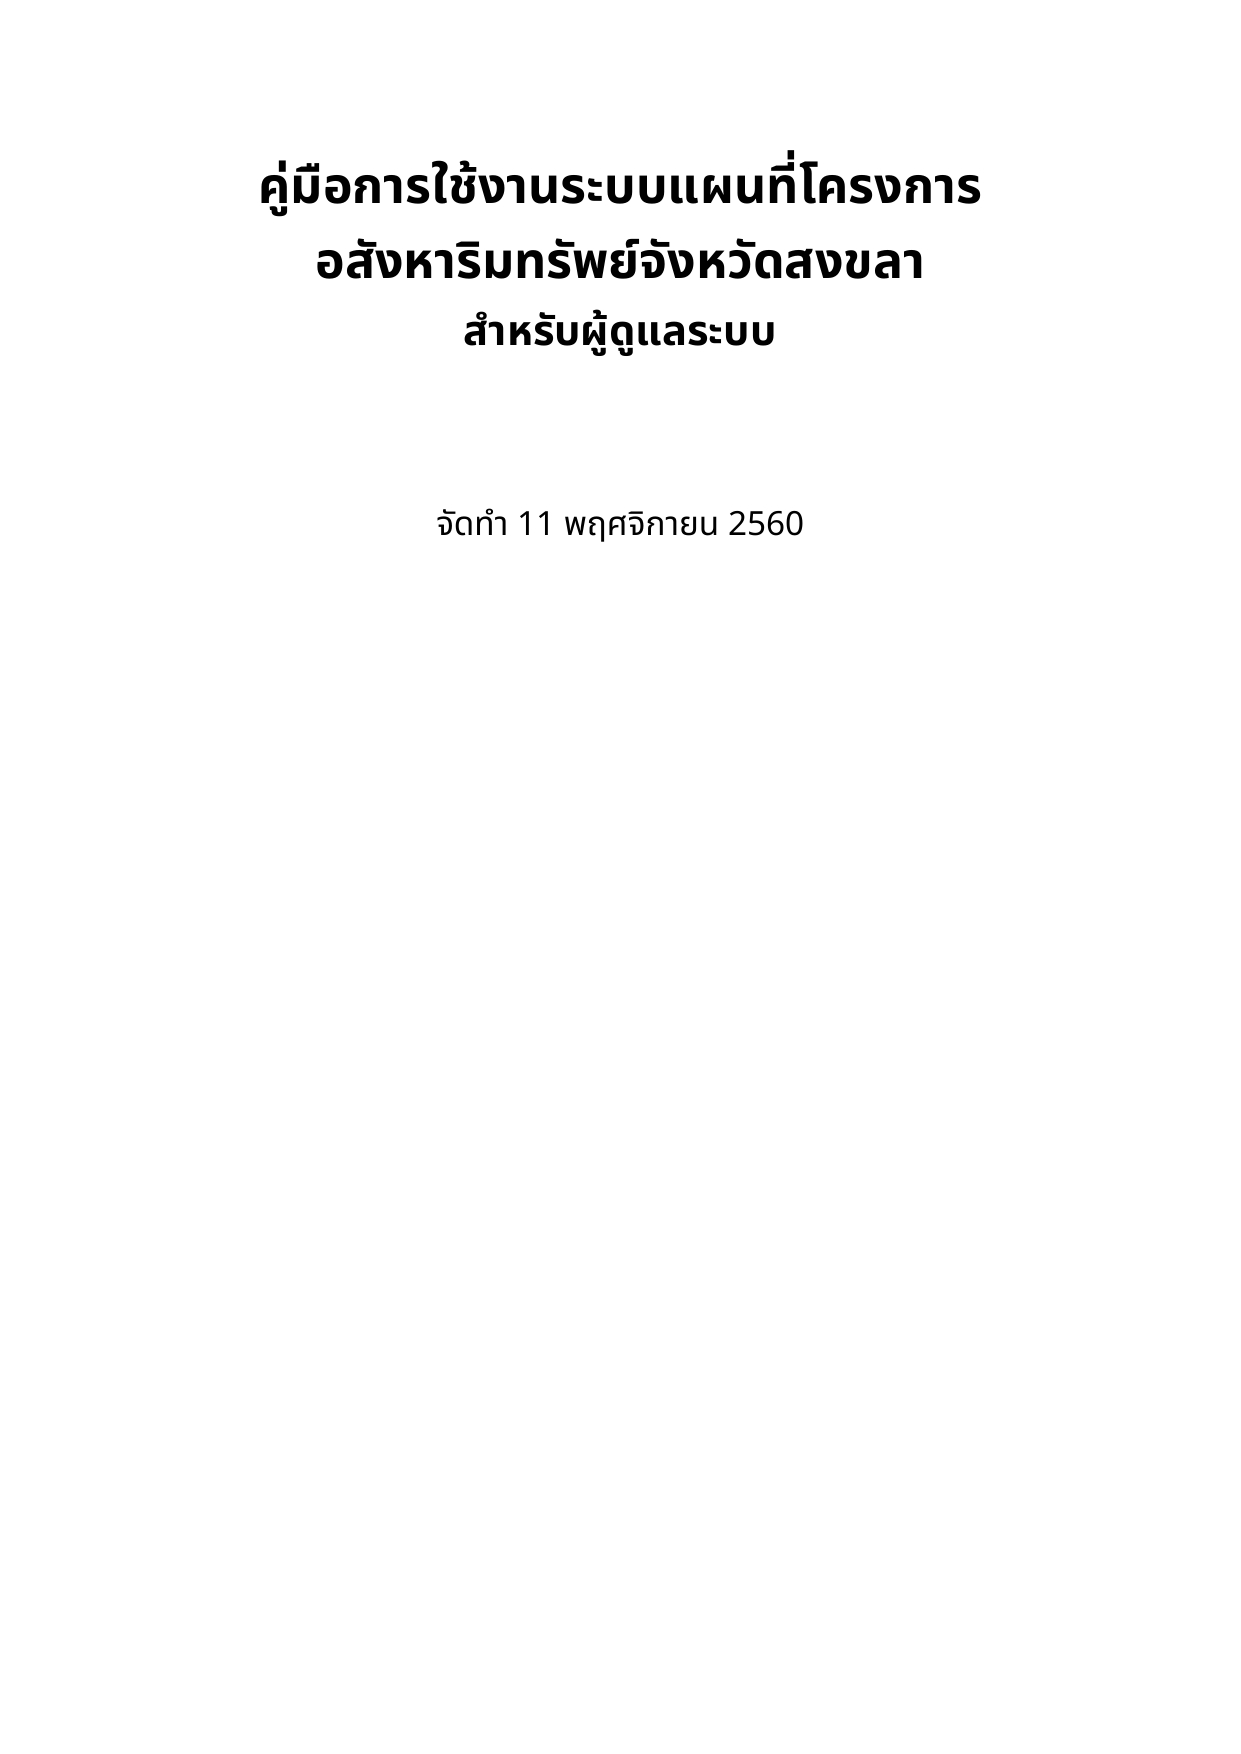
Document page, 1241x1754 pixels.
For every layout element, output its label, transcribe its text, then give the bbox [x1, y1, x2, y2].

text จัดทำ 11 พฤศจิกายน 2560 [150, 500, 1090, 551]
text คู่มือการใช้งานระบบแผนที่โครงการอสังหาริมทรัพย์จังหวัดสงขลา [150, 150, 1090, 301]
text สำหรับผู้ดูแลระบบ [150, 301, 1090, 364]
